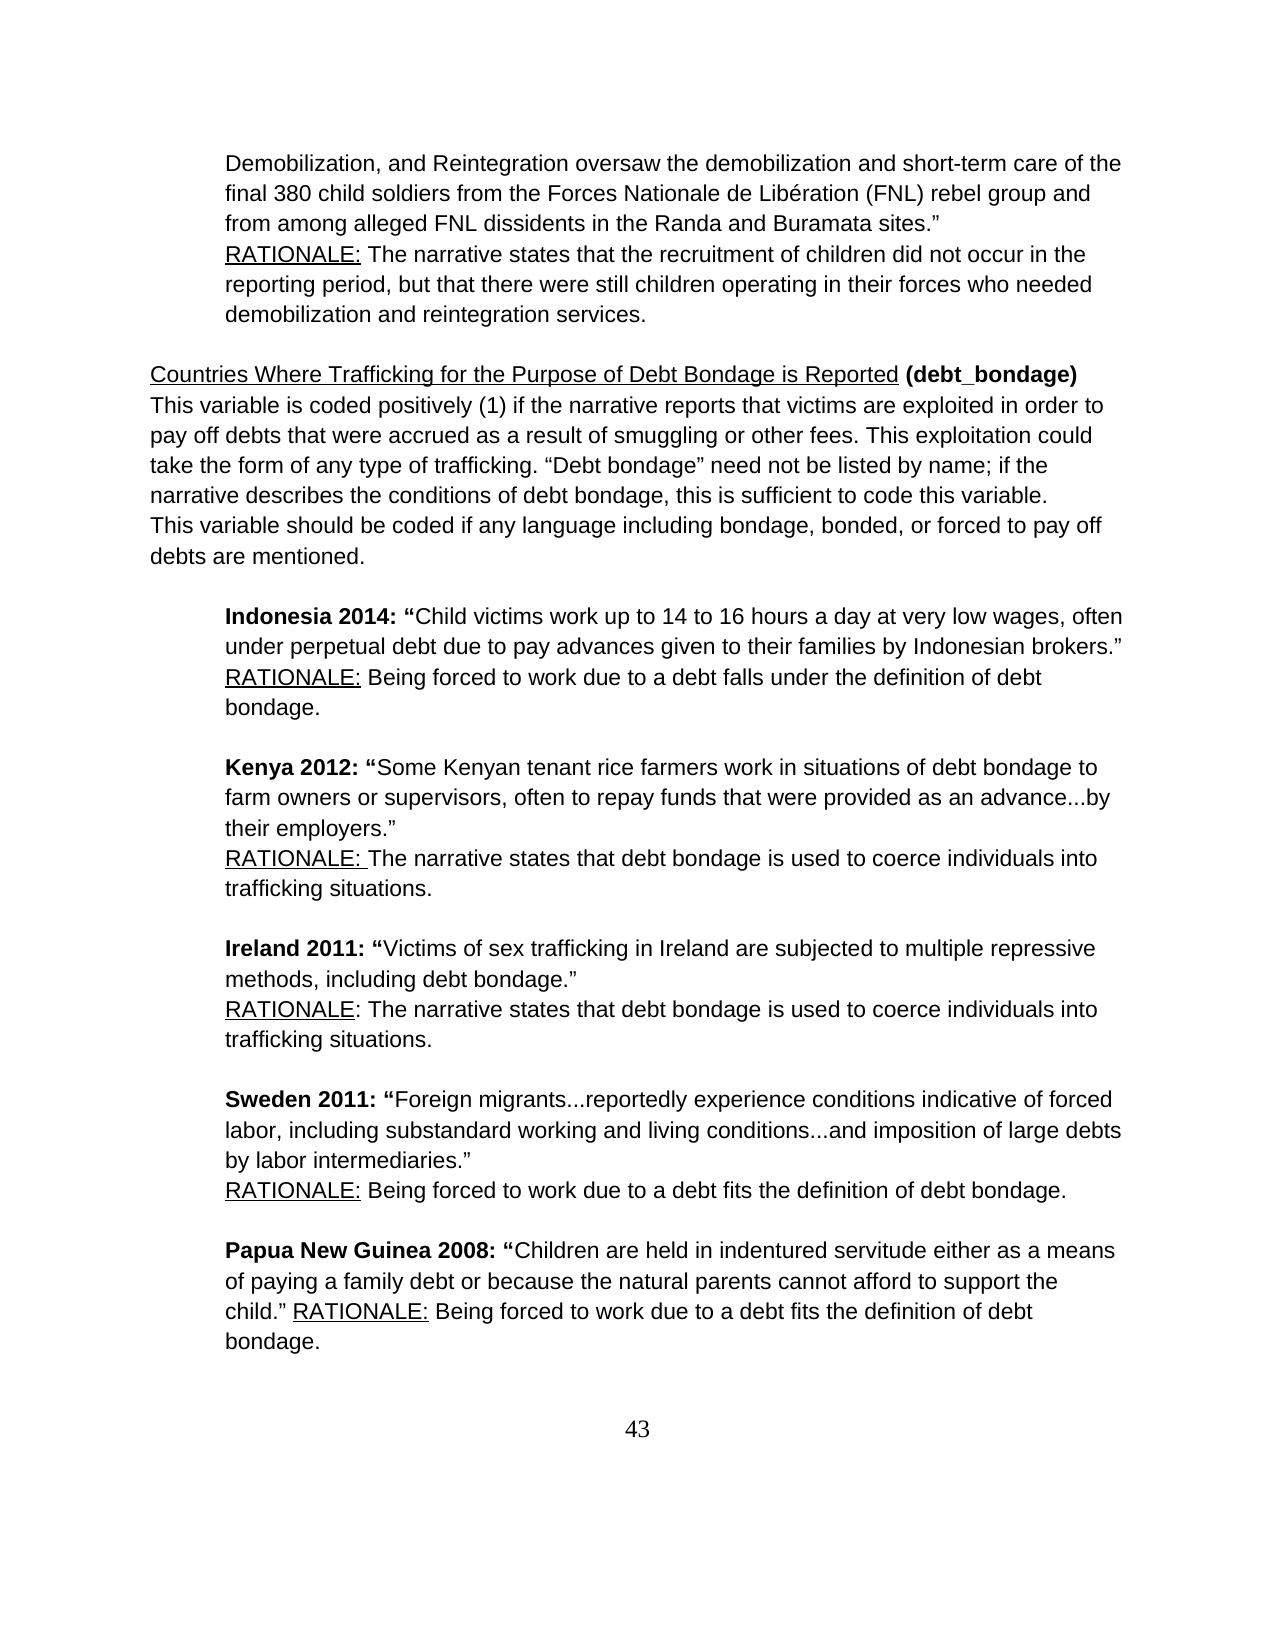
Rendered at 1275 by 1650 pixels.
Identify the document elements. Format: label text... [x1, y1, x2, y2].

text Ireland 2011: “Victims of sex trafficking in Ireland are subjected to multiple repressive methods, including debt bondage.” [225, 935, 1125, 992]
text This variable is coded positively (1) if the narrative reports that victims are exploited in order to pay off debts that were accrued as a result of smuggling or other fees. This exploitation could take the form of any type of trafficking. “Debt bondage” need not be listed by name; if the narrative describes the conditions of debt bondage, this is sufficient to code this variable. [150, 392, 1125, 509]
text Papua New Guinea 2008: “Children are held in indentured servitude either as a means of paying a family debt or because the natural parents cannot afford to support the child.” RATIONALE: Being forced to work due to a debt fits the definition of debt bondage. [225, 1237, 1125, 1354]
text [225, 150, 1125, 237]
text RATIONALE: The narrative states that the recruitment of children did not occur in the reporting period, but that there were still children operating in their forces who needed demobilization and reintegration services. [225, 241, 1125, 327]
text RATIONALE: The narrative states that debt bondage is used to coerce individuals into trafficking situations. [225, 845, 1125, 901]
text Countries Where Trafficking for the Purpose of Debt Bondage is Reported (debt_bondage) [150, 361, 1125, 388]
text Sweden 2011: “Foreign migrants...reportedly experience conditions indicative of forced labor, including substandard working and living conditions...and imposition of large debts by labor intermediaries.” [225, 1086, 1125, 1173]
text RATIONALE: Being forced to work due to a debt fits the definition of debt bondage. [225, 1177, 1125, 1203]
text RATIONALE: The narrative states that debt bondage is used to coerce individuals into trafficking situations. [225, 996, 1125, 1052]
text Indonesia 2014: “Child victims work up to 14 to 16 hours a day at very low wages, often under perpetual debt due to pay advances given to their families by Indonesian brokers.” RATIONALE: Being forced to work due to a debt falls under the definition of debt bondage. [225, 603, 1125, 720]
text This variable should be coded if any language including bondage, bonded, or forced to pay off debts are mentioned. [150, 512, 1125, 569]
text Kenya 2012: “Some Kenyan tenant rice farmers work in situations of debt bondage to farm owners or supervisors, often to repay funds that were provided as an advance...by their employers.” [225, 754, 1125, 841]
